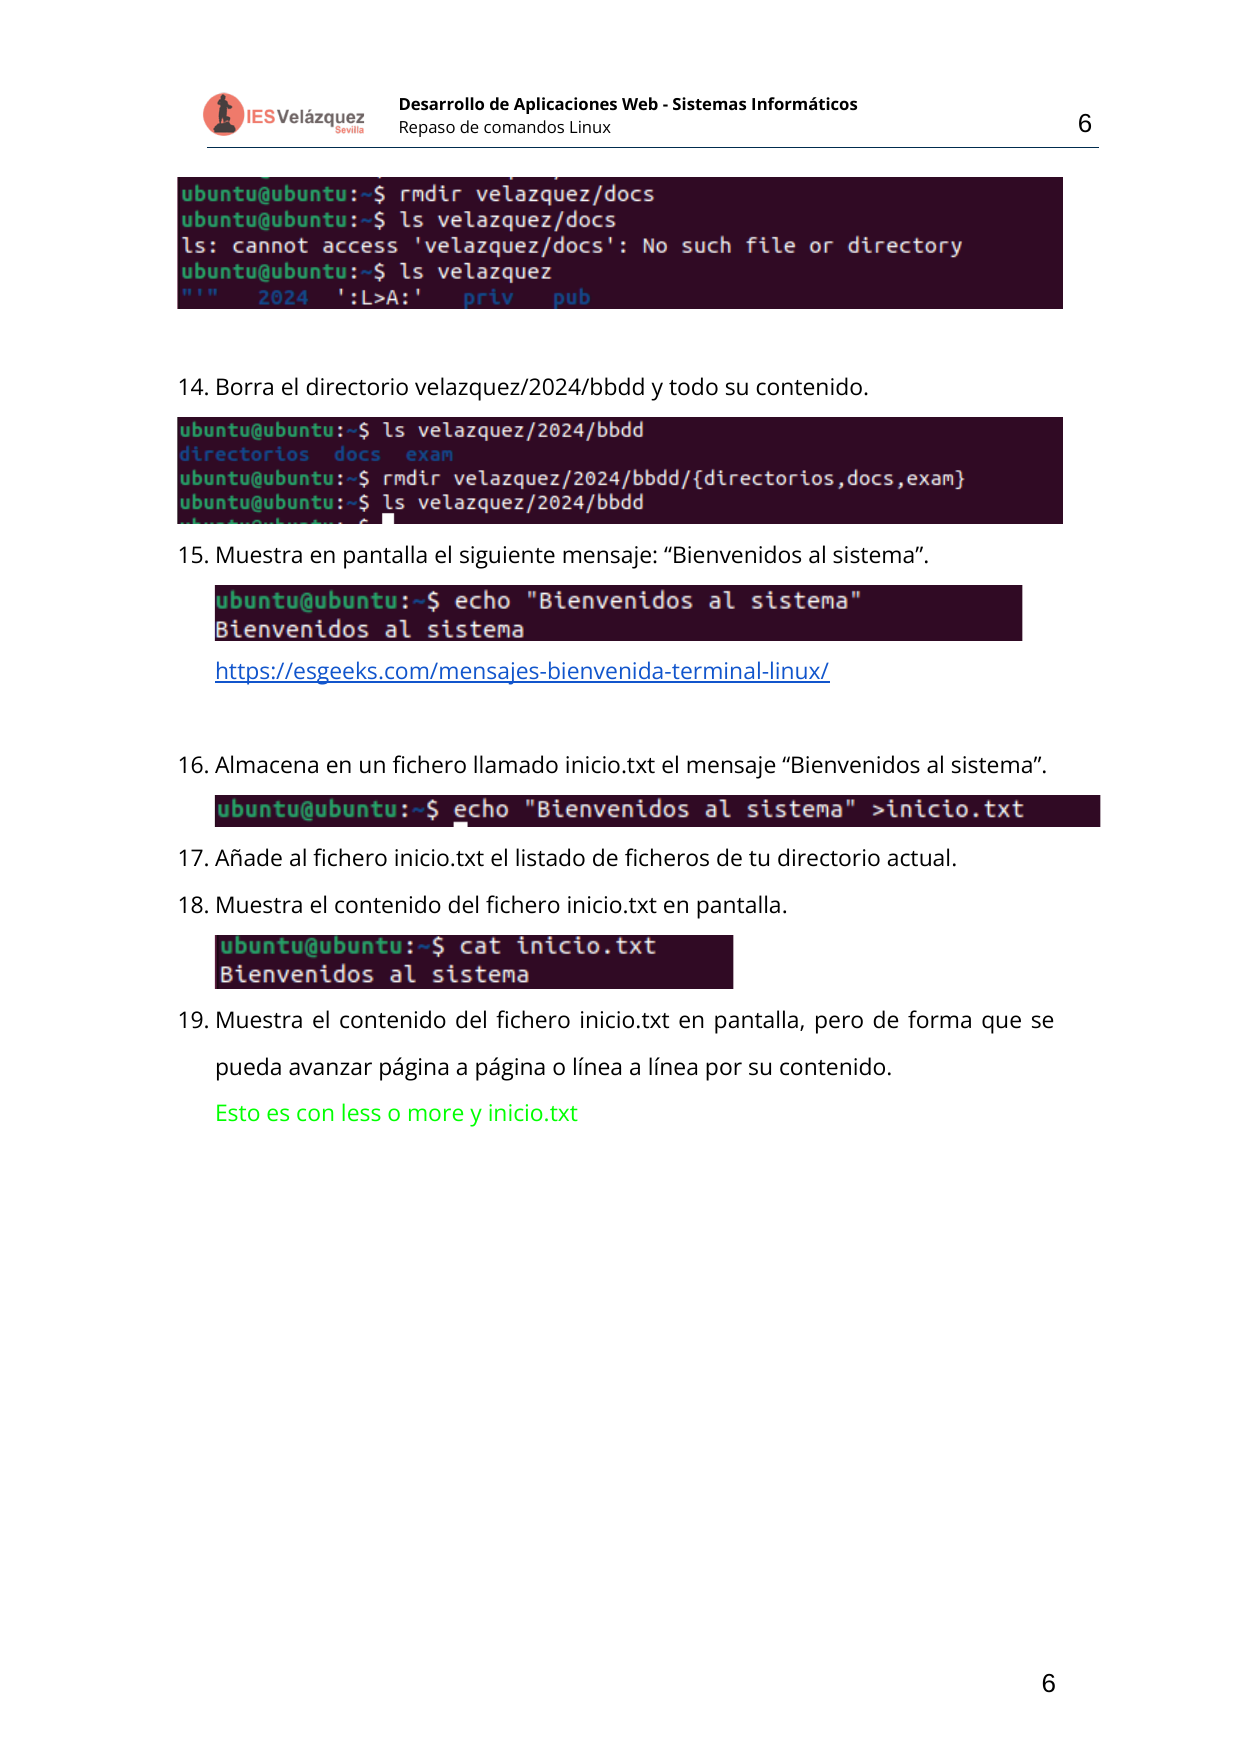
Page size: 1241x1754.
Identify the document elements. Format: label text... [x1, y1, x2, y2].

list Muestra el contenido del fichero inicio.txt en pantalla, pero de forma que se pueda avanzar página a página o línea a línea por su contenido. [177, 1004, 1056, 1082]
text Esto es con less o more y inicio.txt [215, 1097, 1056, 1129]
list Borra el directorio velazquez/2024/bbdd y todo su contenido. [177, 371, 1056, 402]
picture [214, 935, 734, 989]
picture [202, 92, 365, 136]
list Muestra el contenido del fichero inicio.txt en pantalla. [177, 889, 1056, 920]
list Muestra en pantalla el siguiente mensaje: “Bienvenidos al sistema”. [177, 539, 1056, 570]
picture [214, 795, 1101, 827]
picture [177, 177, 1063, 309]
picture [214, 585, 1023, 641]
list Almacena en un fichero llamado inicio.txt el mensaje “Bienvenidos al sistema”. [177, 749, 1056, 780]
picture [177, 417, 1063, 524]
text https://esgeeks.com/mensajes-bienvenida-terminal-linux/ [215, 655, 1056, 686]
list Añade al fichero inicio.txt el listado de ficheros de tu directorio actual. [177, 842, 1056, 873]
